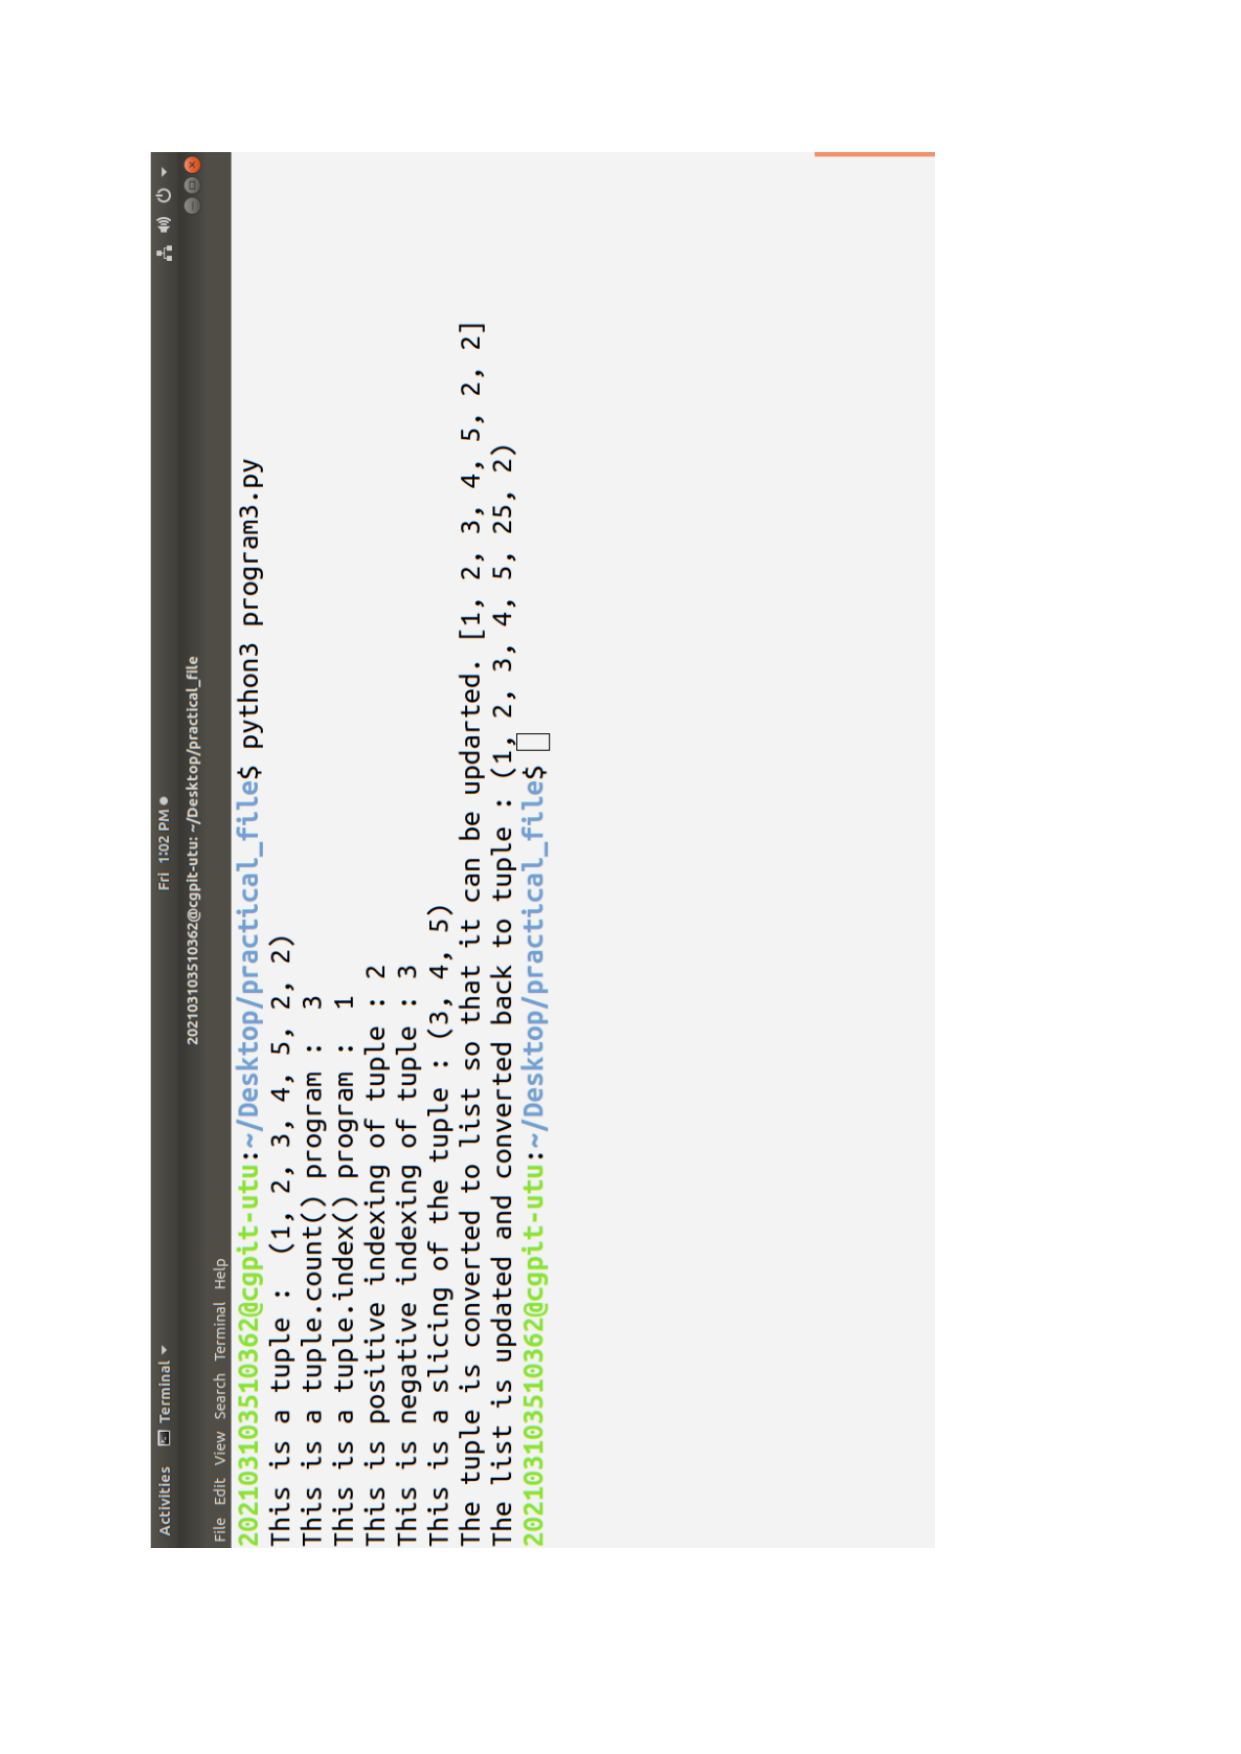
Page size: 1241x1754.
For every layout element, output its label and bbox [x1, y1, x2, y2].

picture [151, 153, 935, 1547]
